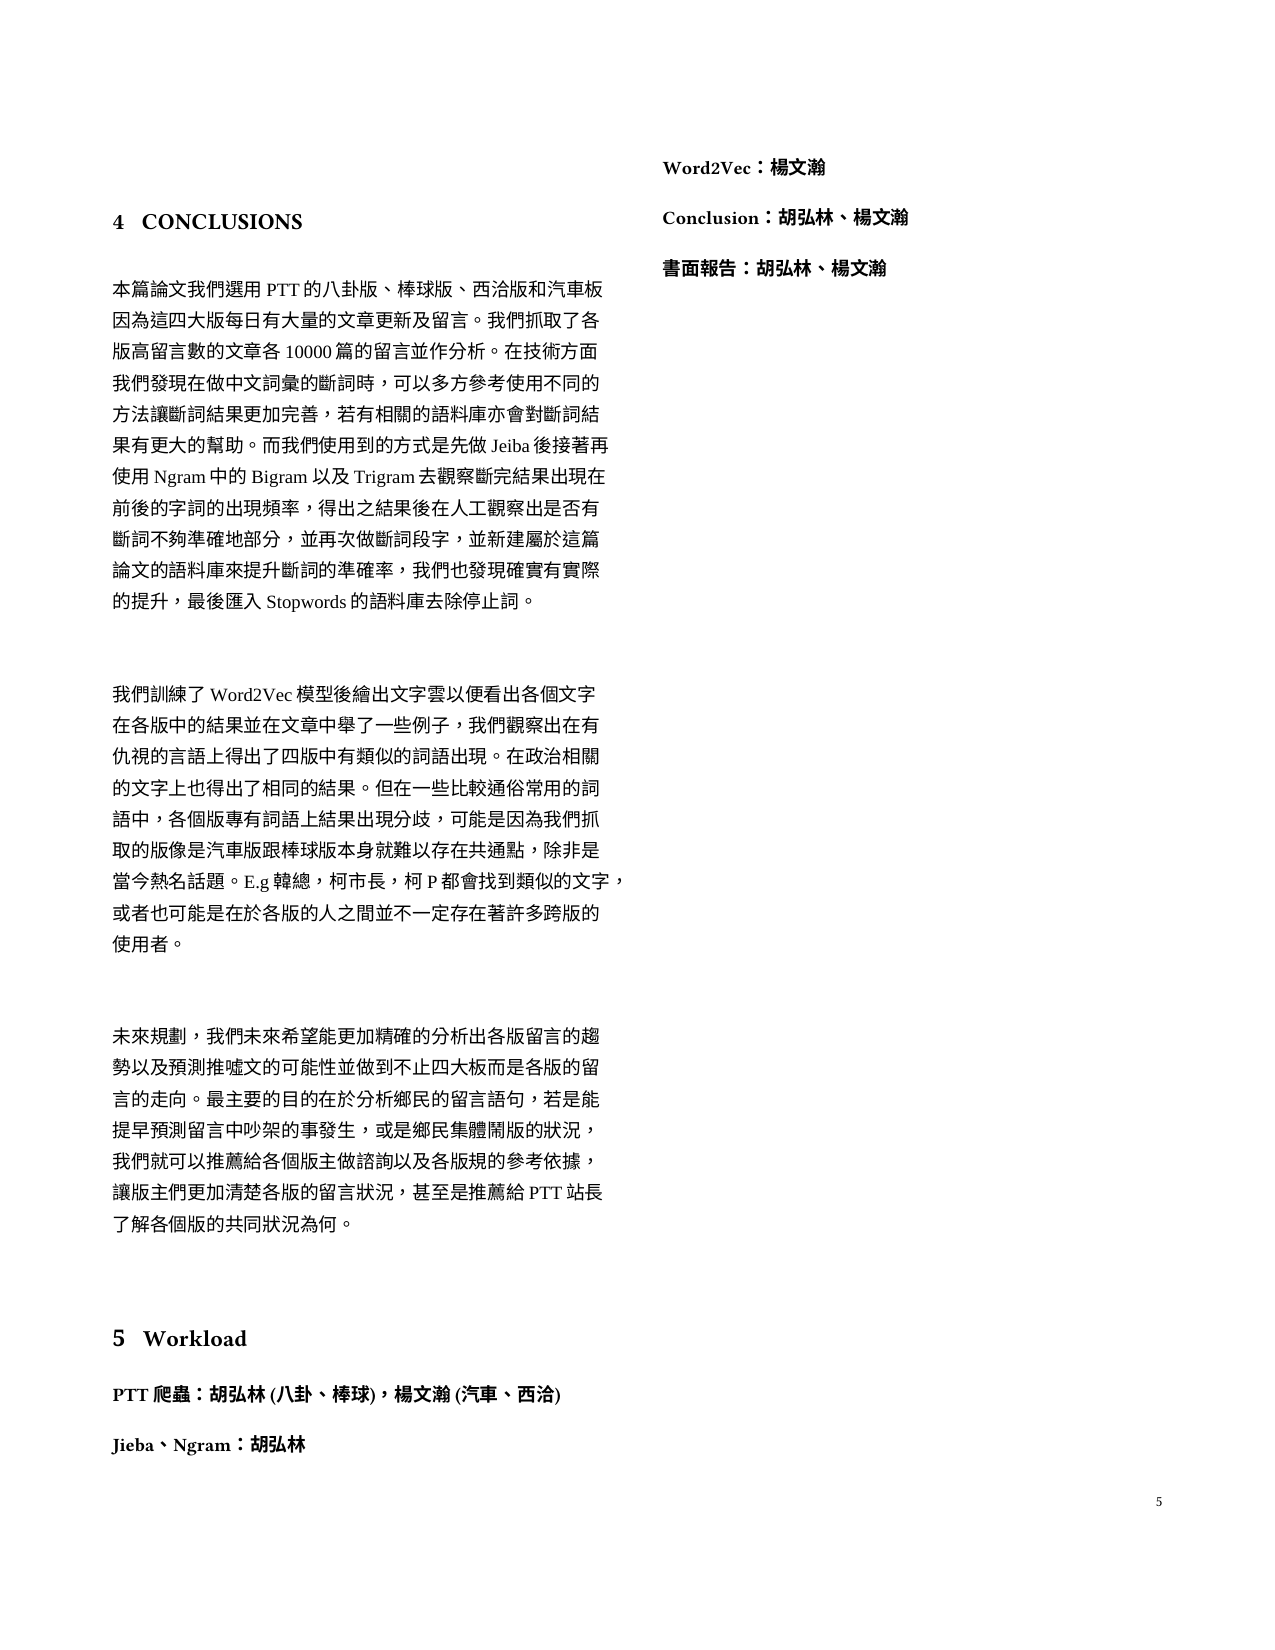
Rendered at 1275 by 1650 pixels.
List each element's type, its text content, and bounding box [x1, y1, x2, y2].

text PTT 爬蟲：胡弘林 (八卦、棒球)，楊文瀚 (汽車、西洽) [112, 1383, 612, 1406]
text 4 CONCLUSIONS [112, 209, 612, 235]
text 本篇論文我們選用PTT的八卦版、棒球版、西洽版和汽車板因為這四大版每日有大量的文章更新及留言。我們抓取了各版高留言數的文章各10000篇的留言並作分析。在技術方面我們發現在做中文詞彙的斷詞時，可以多方參考使用不同的方法讓斷詞結果更加完善，若有相關的語料庫亦會對斷詞結果有更大的幫助。而我們使用到的方式是先做Jeiba後接著再使用Ngram中的 Bigram 以及Trigram去觀察斷完結果出現在前後的字詞的出現頻率，得出之結果後在人工觀察出是否有斷詞不夠準確地部分，並再次做斷詞段字，並新建屬於這篇論文的語料庫來提升斷詞的準確率，我們也發現確實有實際的提升，最後匯入Stopwords的語料庫去除停止詞。 [112, 274, 612, 614]
text Word2Vec：楊文瀚 [662, 156, 1162, 179]
text 未來規劃，我們未來希望能更加精確的分析出各版留言的趨勢以及預測推噓文的可能性並做到不止四大板而是各版的留言的走向。最主要的目的在於分析鄉民的留言語句，若是能提早預測留言中吵架的事發生，或是鄉民集體鬧版的狀況，我們就可以推薦給各個版主做諮詢以及各版規的參考依據，讓版主們更加清楚各版的留言狀況，甚至是推薦給PTT站長了解各個版的共同狀況為何。 [112, 996, 612, 1236]
text Conclusion：胡弘林、楊文瀚 [662, 206, 1162, 229]
text 書面報告：胡弘林、楊文瀚 [662, 257, 1162, 279]
text 我們訓練了Word2Vec模型後繪出文字雲以便看出各個文字在各版中的結果並在文章中舉了一些例子，我們觀察出在有仇視的言語上得出了四版中有類似的詞語出現。在政治相關的文字上也得出了相同的結果。但在一些比較通俗常用的詞語中，各個版專有詞語上結果出現分歧，可能是因為我們抓取的版像是汽車版跟棒球版本身就難以存在共通點，除非是當今熱名話題。E.g韓總，柯市長，柯P都會找到類似的文字，或者也可能是在於各版的人之間並不一定存在著許多跨版的使用者。 [112, 654, 612, 957]
text Jieba、Ngram：胡弘林 [112, 1433, 612, 1456]
text 5 Workload [112, 1322, 612, 1353]
